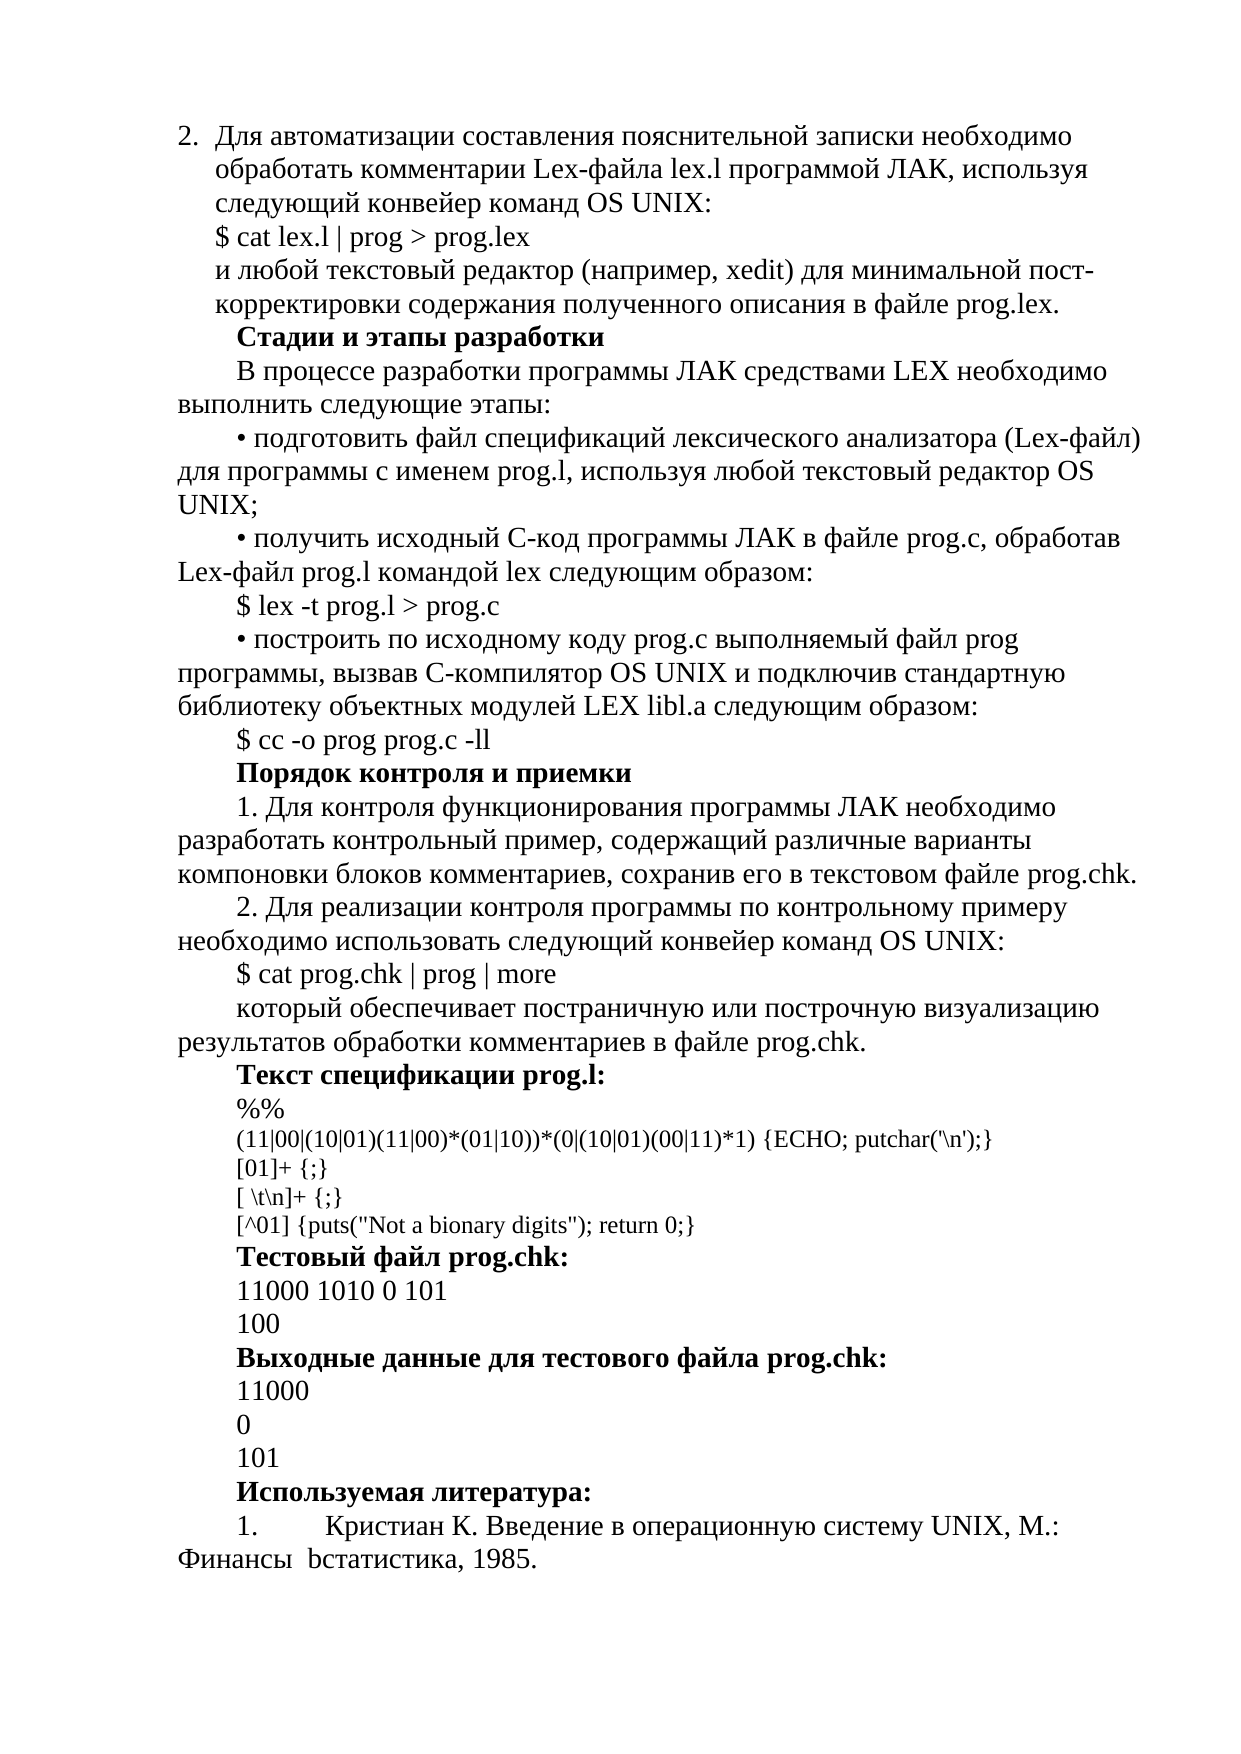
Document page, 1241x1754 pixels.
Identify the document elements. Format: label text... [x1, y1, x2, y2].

text 1. Для контроля функционирования программы ЛАК необходимо разработать контрольный пример, содержащий различные варианты компоновки блоков комментариев, сохранив его в текстовом файле prog.chk. [177, 789, 1152, 889]
text (11|00|(10|01)(11|00)*(01|10))*(0|(10|01)(00|11)*1) {ECHO; putchar('\n');} [01]+ {;} [ \t\n]+ {;} [^01] {puts("Not a bionary digits"); return 0;} [236, 1124, 1152, 1239]
text 2. Для реализации контроля программы по контрольному примеру необходимо использовать следующий конвейер команд OS UNIX: [177, 889, 1152, 957]
text который обеспечивает постраничную или построчную визуализацию результатов обработки комментариев в файле prog.chk. [177, 990, 1152, 1057]
text 11000 1010 0 101 [236, 1273, 1152, 1306]
text Текст спецификации prog.l: [177, 1057, 1152, 1091]
list $ cat lex.l | prog > prog.lex [215, 219, 1152, 252]
text 101 [177, 1441, 1152, 1474]
text $ cat prog.chk | prog | more [177, 957, 1152, 990]
text Выходные данные для тестового файла prog.chk: [177, 1340, 1152, 1373]
text $ lex -t prog.l > prog.c [177, 588, 1152, 621]
list Кристиан К. Введение в операционную систему UNIX, M.: Финансы bстатистика, 1985. [177, 1508, 1152, 1575]
text $ cc -o prog prog.c -ll [177, 722, 1152, 755]
text • построить по исходному коду prog.c выполняемый файл prog программы, вызвав C-компилятор OS UNIX и подключив стандартную библиотеку объектных модулей LEX libl.a следующим образом: [177, 621, 1152, 722]
text Стадии и этапы разработки [177, 319, 1152, 353]
list Для автоматизации составления пояснительной записки необходимо обработать комментарии Lex-файла lex.l программой ЛАК, используя следующий конвейер команд OS UNIX: [177, 118, 1152, 219]
text Используемая литература: [177, 1474, 1152, 1508]
text 0 [177, 1407, 1152, 1441]
text В процессе разработки программы ЛАК средствами LEX необходимо выполнить следующие этапы: [177, 353, 1152, 420]
list и любой текстовый редактор (например, xedit) для минимальной пост- корректировки содержания полученного описания в файле prog.lex. [215, 252, 1152, 319]
text • получить исходный С-код программы ЛАК в файле prog.c, обработав Lex-файл prog.l командой lex следующим образом: [177, 521, 1152, 588]
text Порядок контроля и приемки [177, 755, 1152, 789]
text Тестовый файл prog.chk: [236, 1239, 1152, 1273]
text 11000 [177, 1373, 1152, 1407]
text %% [177, 1091, 1152, 1124]
text • подготовить файл спецификаций лексического анализатора (Lex-файл) для программы с именем prog.l, используя любой текстовый редактор OS UNIX; [177, 420, 1152, 521]
text 100 [236, 1306, 1152, 1340]
